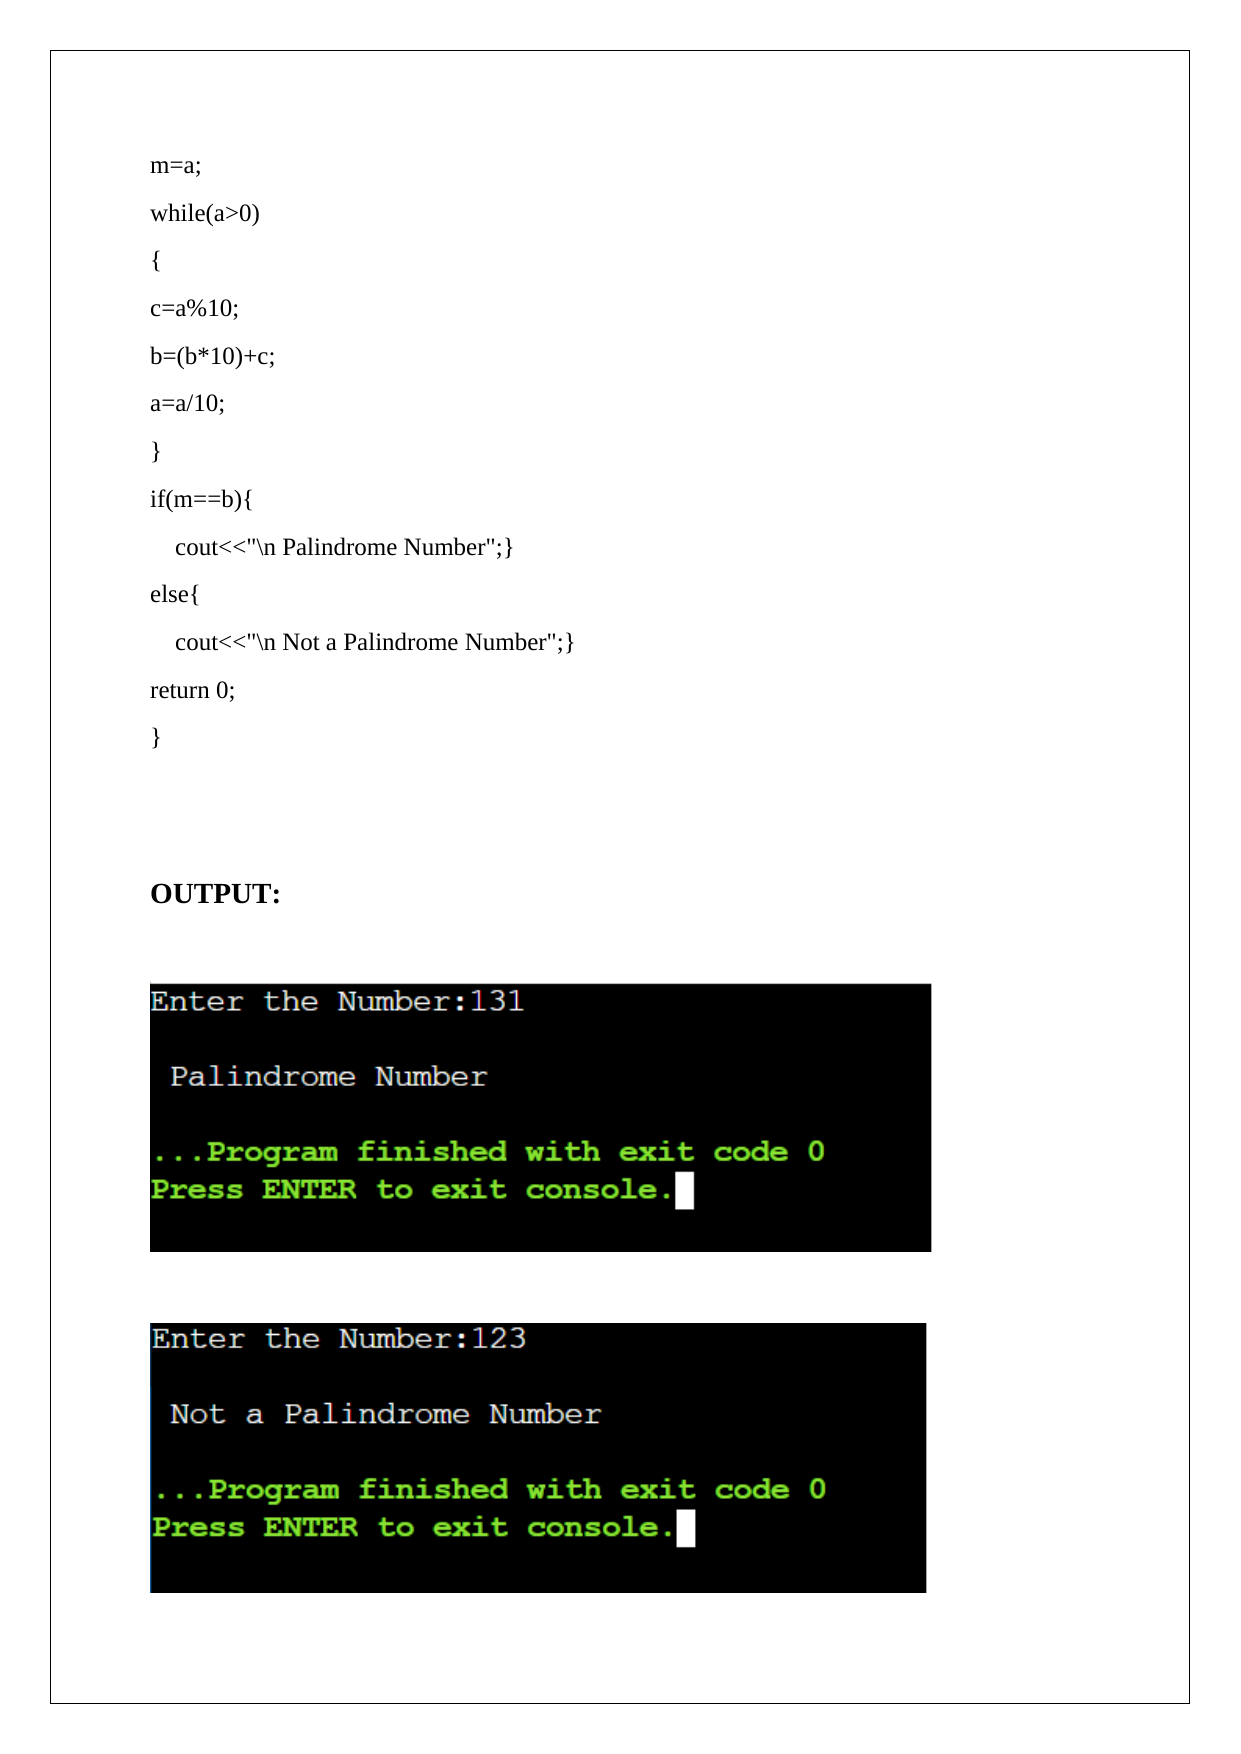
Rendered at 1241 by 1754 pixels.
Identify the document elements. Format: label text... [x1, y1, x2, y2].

text } [150, 722, 1090, 751]
text m=a; [150, 150, 1090, 179]
text b=(b*10)+c; [150, 341, 1090, 369]
text if(m==b){ [150, 484, 1090, 513]
text c=a%10; [150, 293, 1090, 322]
text return 0; [150, 675, 1090, 703]
text a=a/10; [150, 388, 1090, 417]
text else{ [150, 579, 1090, 608]
text } [150, 436, 1090, 465]
text cout<<"\n Not a Palindrome Number";} [150, 627, 1090, 656]
text OUTPUT: [150, 876, 1090, 909]
text cout<<"\n Palindrome Number";} [150, 532, 1090, 560]
text { [150, 245, 1090, 274]
picture [150, 981, 932, 1252]
picture [150, 1323, 927, 1593]
text while(a>0) [150, 198, 1090, 226]
